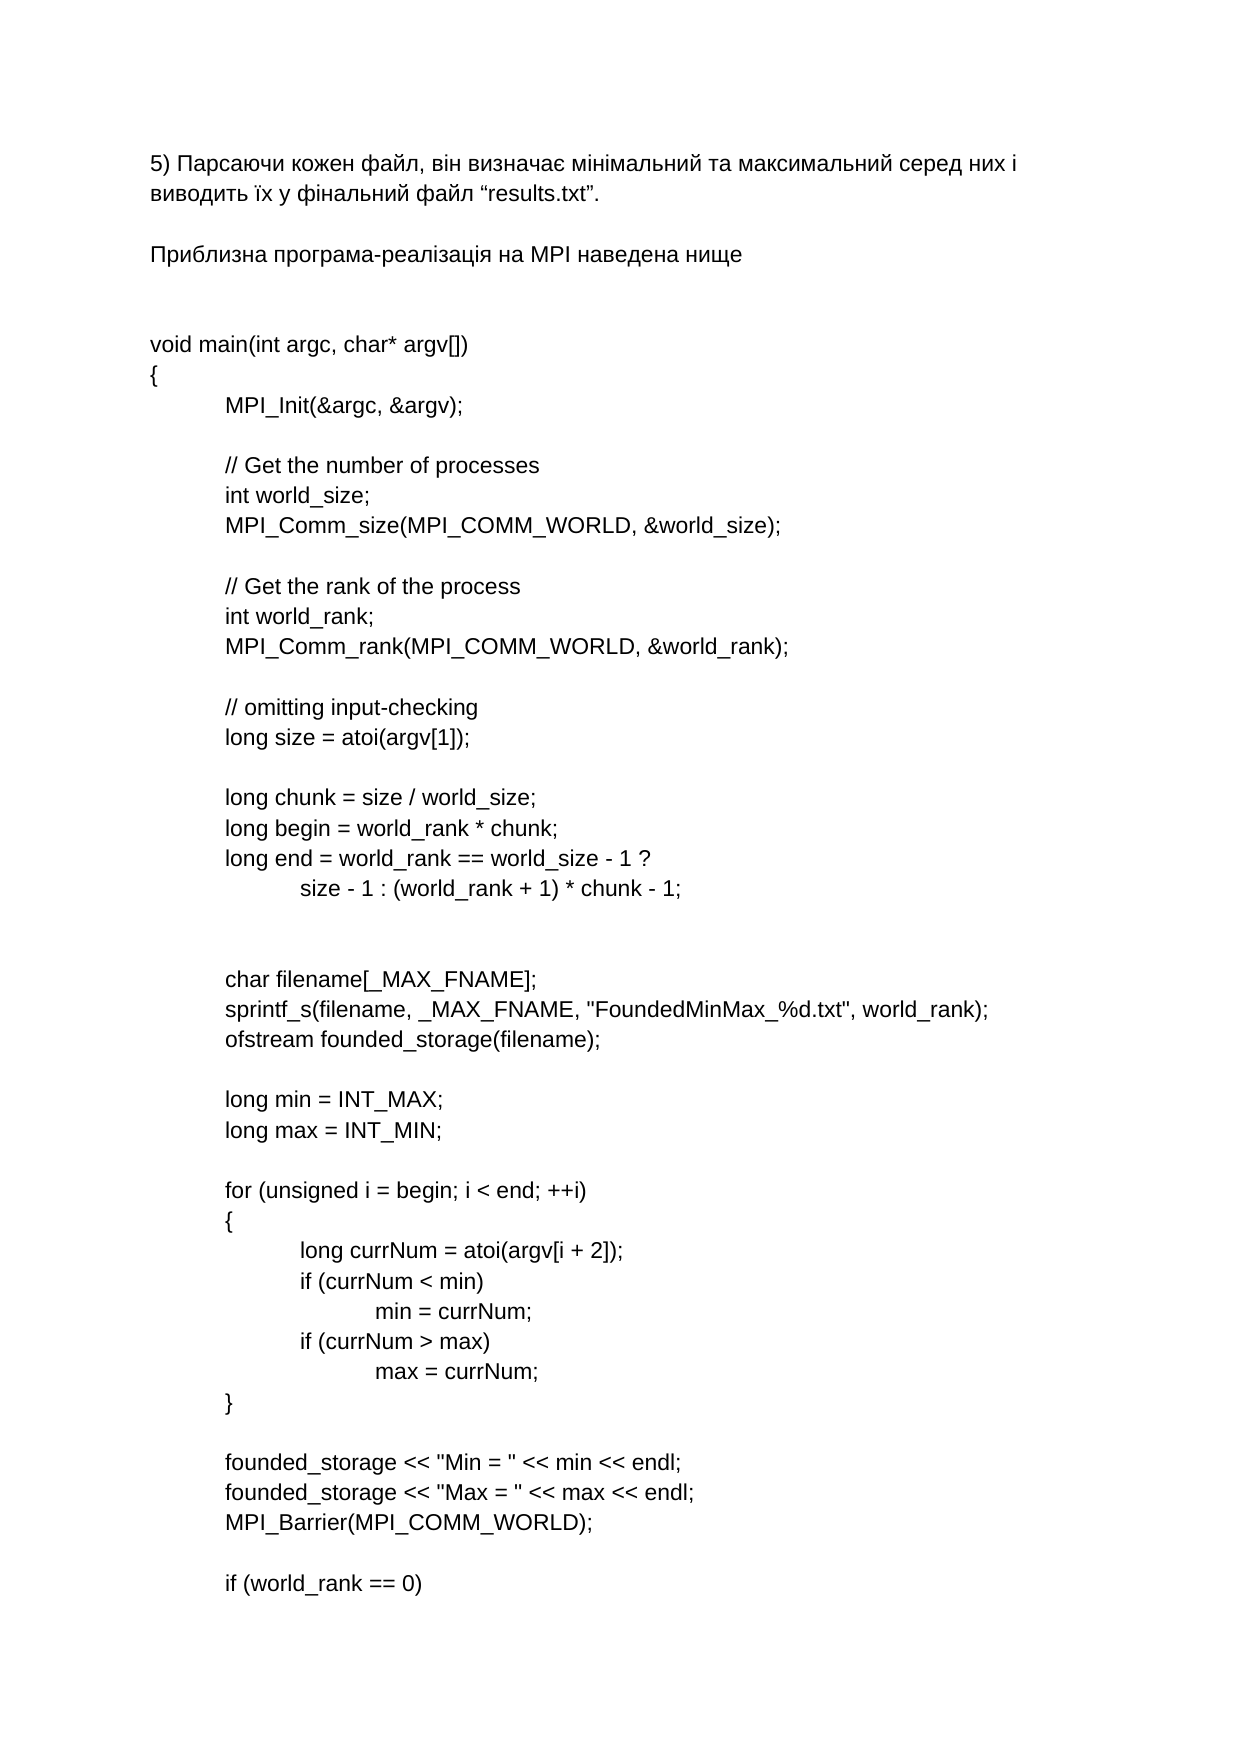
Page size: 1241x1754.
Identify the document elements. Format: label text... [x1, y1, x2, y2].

text 5) Парсаючи кожен файл, він визначає мінімальний та максимальний серед них і виводить їх у фінальний файл “results.txt”. [150, 150, 1090, 207]
text founded_storage << "Max = " << max << endl; [150, 1479, 1090, 1506]
text max = currNum; [150, 1358, 1090, 1385]
text if (world_rank == 0) [150, 1570, 1090, 1596]
text void main(int argc, char* argv[]) [150, 331, 1090, 358]
text Приблизна програма-реалізація на МРІ наведена нище [150, 241, 1090, 267]
text long begin = world_rank * chunk; [150, 814, 1090, 841]
text for (unsigned i = begin; i < end; ++i) [150, 1177, 1090, 1203]
text // Get the rank of the process [150, 573, 1090, 599]
text ofstream founded_storage(filename); [150, 1026, 1090, 1052]
text long max = INT_MIN; [150, 1117, 1090, 1143]
text MPI_Init(&argc, &argv); [150, 392, 1090, 418]
text char filename[_MAX_FNAME]; [150, 966, 1090, 992]
text int world_size; [150, 482, 1090, 509]
text founded_storage << "Min = " << min << endl; [150, 1449, 1090, 1475]
text if (currNum < min) [150, 1268, 1090, 1294]
text MPI_Comm_size(MPI_COMM_WORLD, &world_size); [150, 512, 1090, 539]
text { [150, 361, 1090, 388]
text long currNum = atoi(argv[i + 2]); [150, 1237, 1090, 1264]
text min = currNum; [150, 1298, 1090, 1324]
text MPI_Barrier(MPI_COMM_WORLD); [150, 1509, 1090, 1536]
text // omitting input-checking [150, 694, 1090, 720]
text long chunk = size / world_size; [150, 784, 1090, 811]
text // Get the number of processes [150, 452, 1090, 478]
text long size = atoi(argv[1]); [150, 724, 1090, 750]
text { [150, 1207, 1090, 1234]
text long min = INT_MAX; [150, 1086, 1090, 1113]
text MPI_Comm_rank(MPI_COMM_WORLD, &world_rank); [150, 633, 1090, 660]
text int world_rank; [150, 603, 1090, 629]
text } [150, 1388, 1090, 1415]
text size - 1 : (world_rank + 1) * chunk - 1; [150, 875, 1090, 901]
text sprintf_s(filename, _MAX_FNAME, "FoundedMinMax_%d.txt", world_rank); [150, 996, 1090, 1022]
text long end = world_rank == world_size - 1 ? [150, 845, 1090, 871]
text if (currNum > max) [150, 1328, 1090, 1354]
